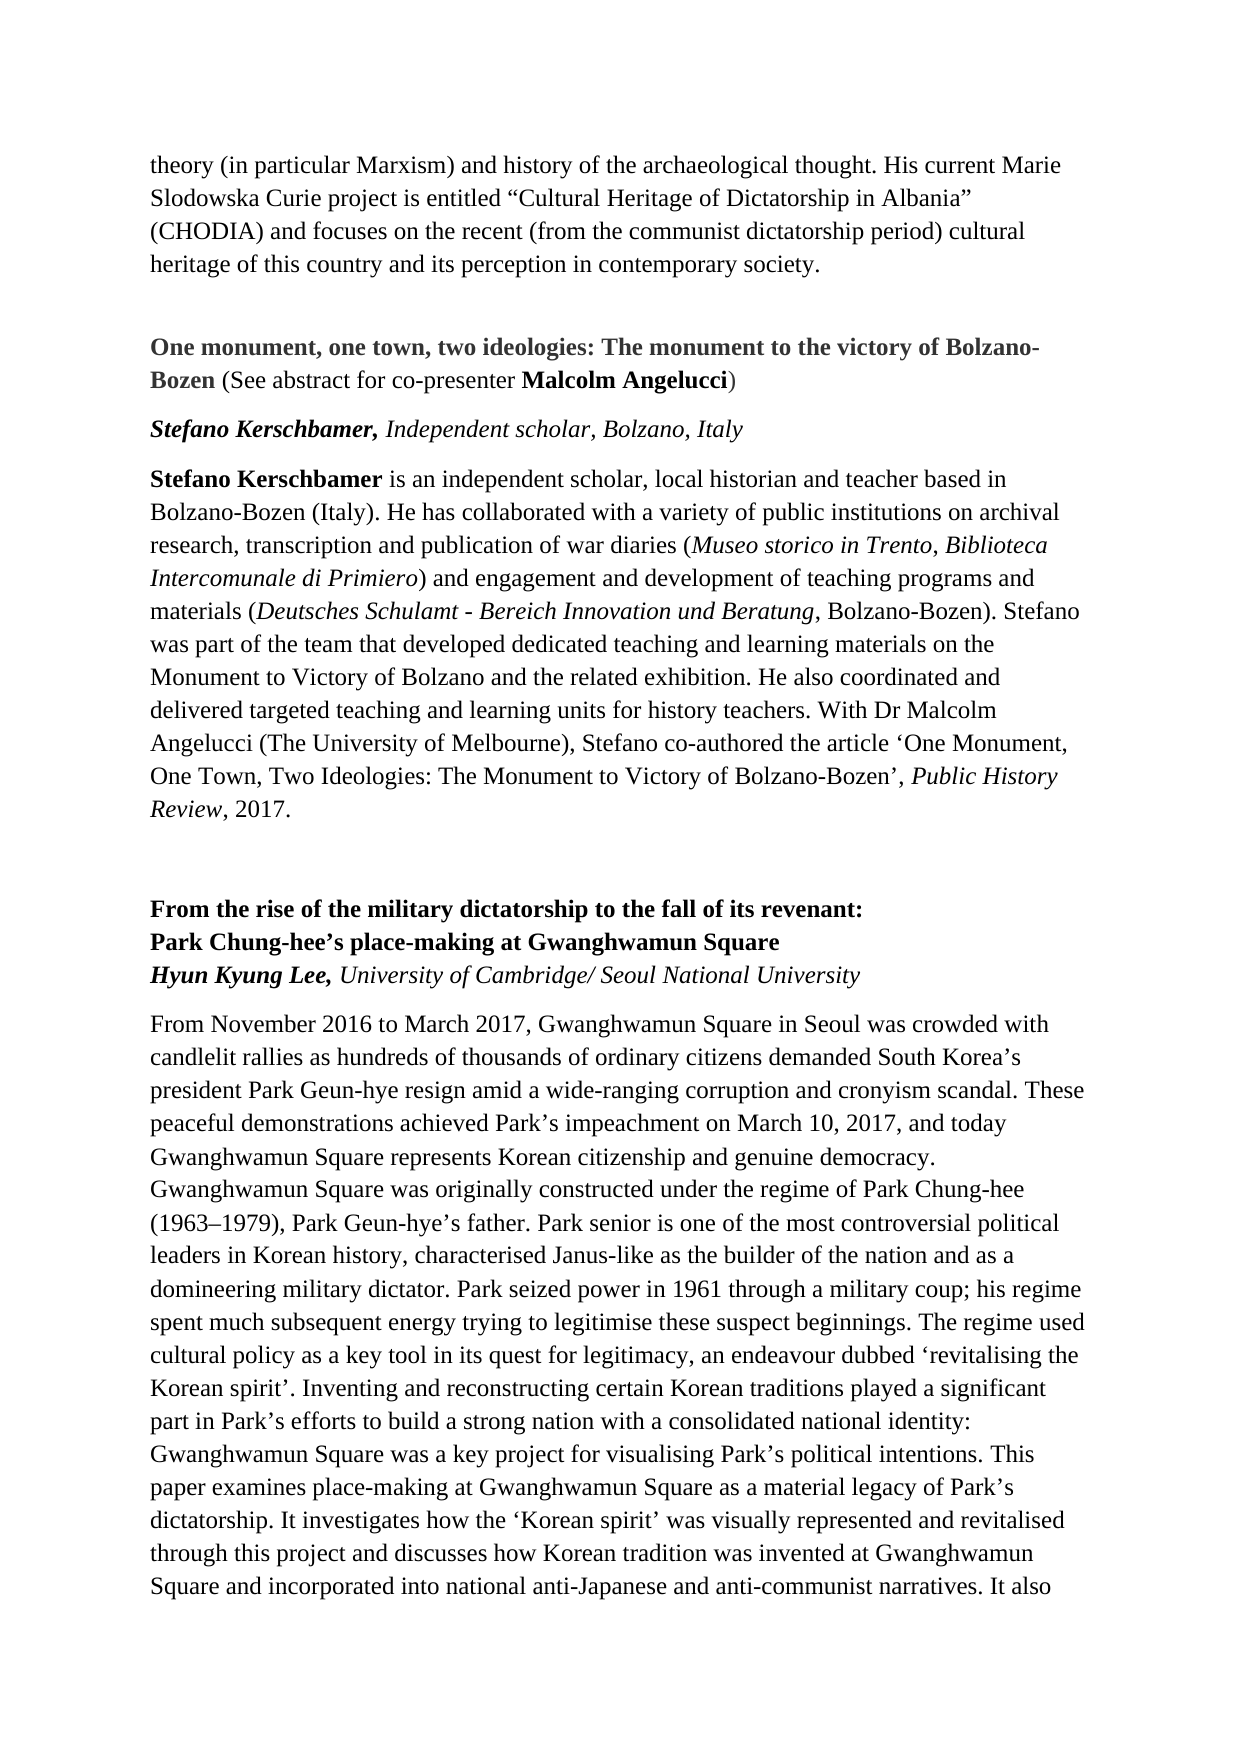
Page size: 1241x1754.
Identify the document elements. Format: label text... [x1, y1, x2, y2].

text From the rise of the military dictatorship to the fall of its revenant: [150, 894, 1090, 922]
text Hyun Kyung Lee, University of Cambridge/ Seoul National University [150, 960, 1090, 988]
text One monument, one town, two ideologies: The monument to the victory of Bolzano-Bozen (See abstract for co-presenter Malcolm Angelucci) [150, 332, 1090, 393]
text Park Chung-hee’s place-making at Gwanghwamun Square [150, 927, 1090, 956]
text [150, 1009, 1090, 1599]
text Stefano Kerschbamer, Independent scholar, Bolzano, Italy [150, 414, 1090, 443]
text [150, 150, 1090, 278]
text Stefano Kerschbamer is an independent scholar, local historian and teacher based in Bolzano-Bozen (Italy). He has collaborated with a variety of public institutions on archival research, transcription and publication of war diaries (Museo storico in Trento, Biblioteca Intercomunale di Primiero) and engagement and development of teaching programs and materials (Deutsches Schulamt - Bereich Innovation und Beratung, Bolzano-Bozen). Stefano was part of the team that developed dedicated teaching and learning materials on the Monument to Victory of Bolzano and the related exhibition. He also coordinated and delivered targeted teaching and learning units for history teachers. With Dr Malcolm Angelucci (The University of Melbourne), Stefano co-authored the article ‘One Monument, One Town, Two Ideologies: The Monument to Victory of Bolzano-Bozen’, Public History Review, 2017. [150, 464, 1090, 823]
